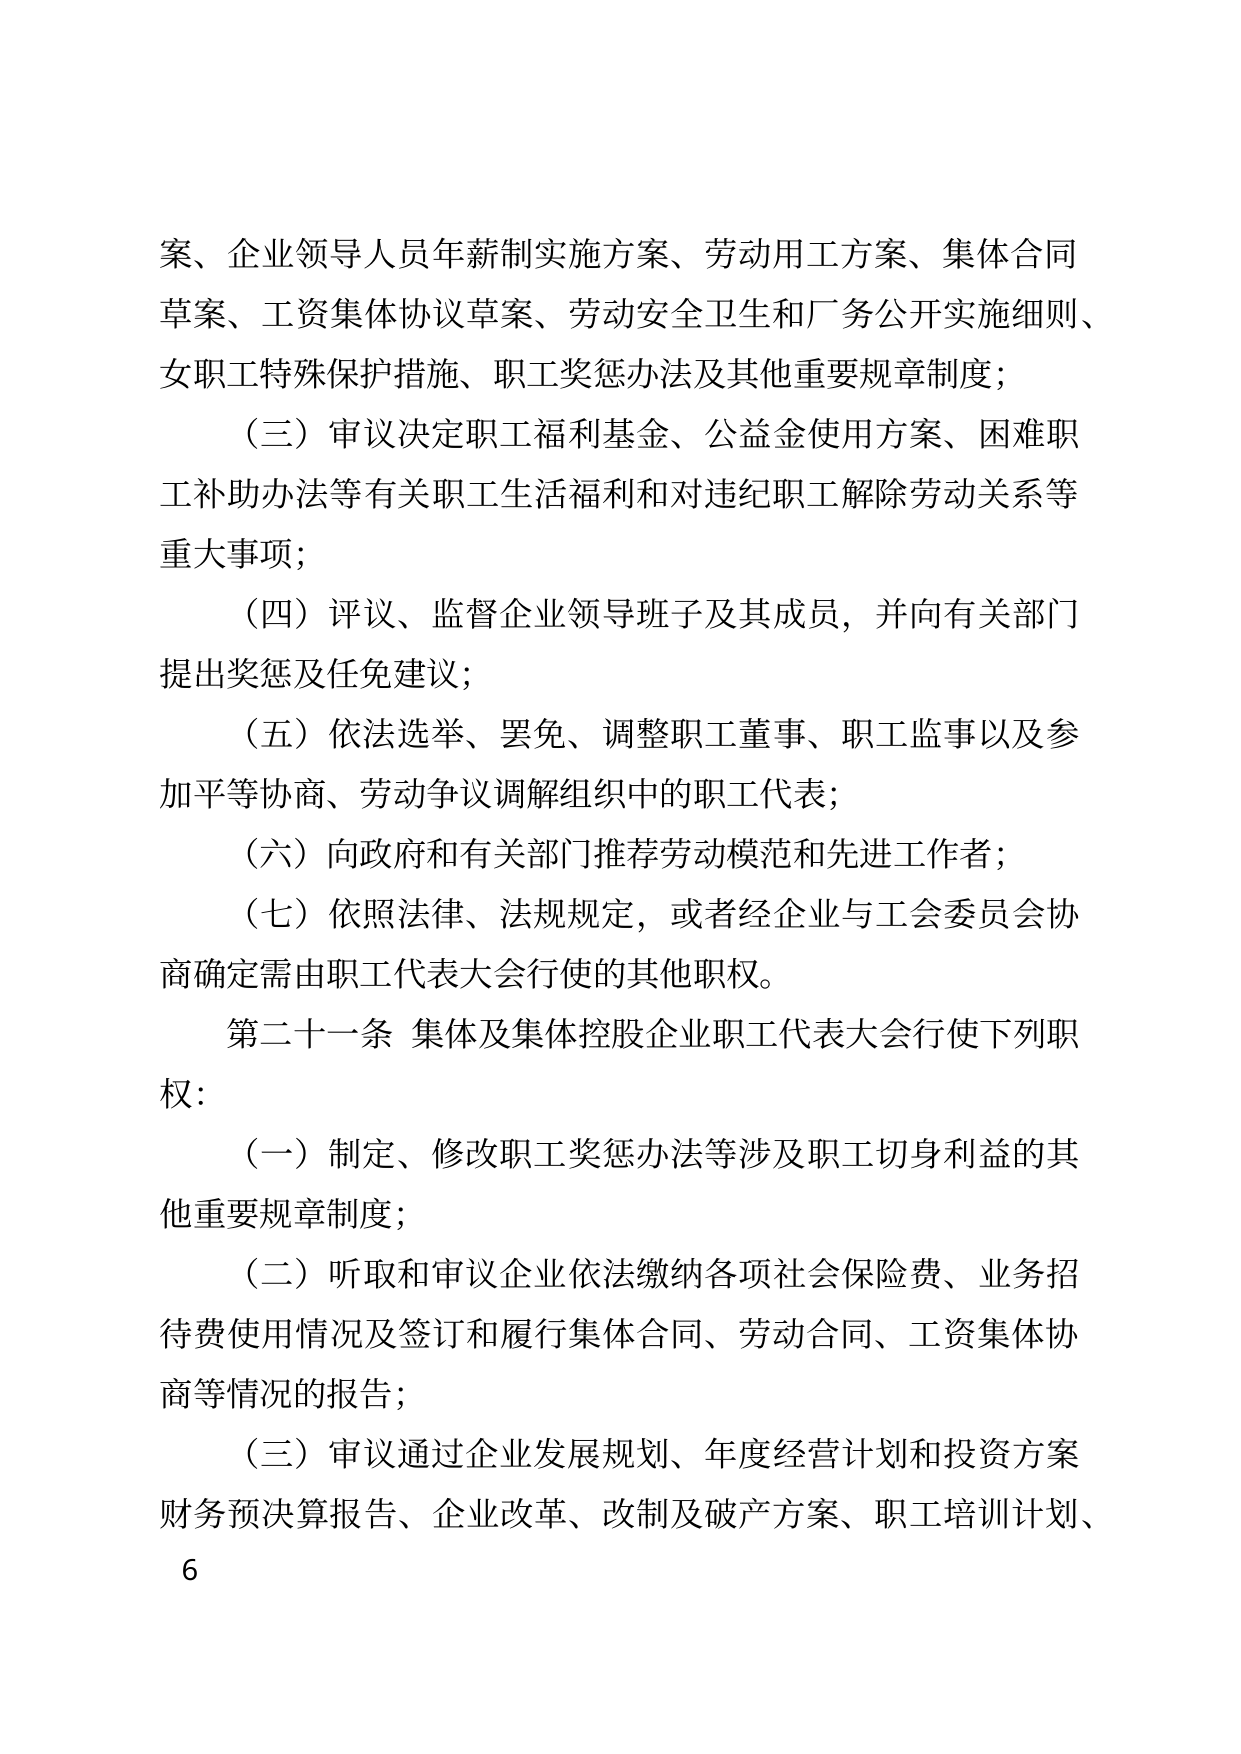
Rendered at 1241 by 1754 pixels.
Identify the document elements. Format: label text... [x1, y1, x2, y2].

text （二）听取和审议企业依法缴纳各项社会保险费、业务招待费使用情况及签订和履行集体合同、劳动合同、工资集体协商等情况的报告； [159, 1238, 1081, 1418]
text （七）依照法律、法规规定，或者经企业与工会委员会协商确定需由职工代表大会行使的其他职权。 [159, 878, 1081, 998]
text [159, 218, 1081, 398]
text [159, 1418, 1081, 1538]
text 第二十一条 集体及集体控股企业职工代表大会行使下列职权： [159, 998, 1081, 1118]
text （六）向政府和有关部门推荐劳动模范和先进工作者； [159, 818, 1081, 878]
text （四）评议、监督企业领导班子及其成员，并向有关部门提出奖惩及任免建议； [159, 578, 1081, 698]
text （五）依法选举、罢免、调整职工董事、职工监事以及参加平等协商、劳动争议调解组织中的职工代表； [159, 698, 1081, 818]
text （一）制定、修改职工奖惩办法等涉及职工切身利益的其他重要规章制度； [159, 1118, 1081, 1238]
text （三）审议决定职工福利基金、公益金使用方案、困难职工补助办法等有关职工生活福利和对违纪职工解除劳动关系等重大事项； [159, 398, 1081, 578]
